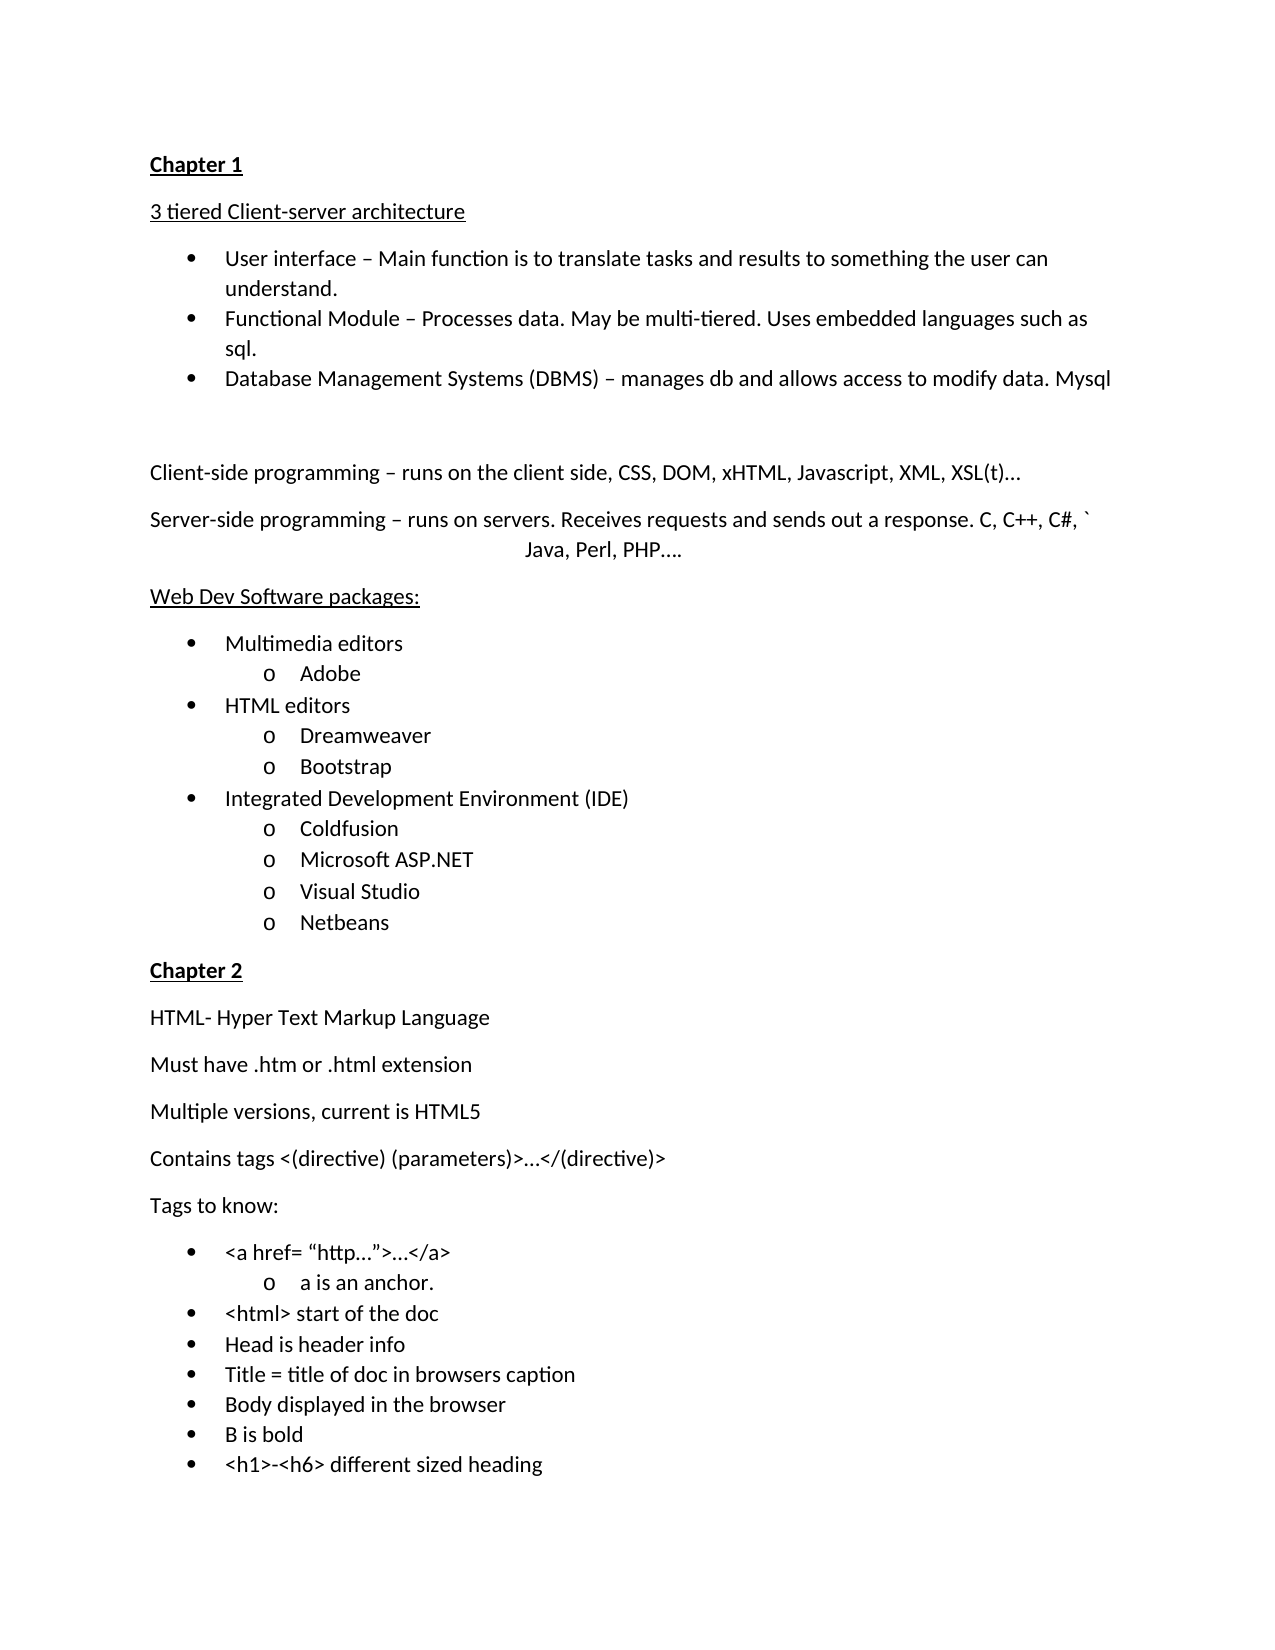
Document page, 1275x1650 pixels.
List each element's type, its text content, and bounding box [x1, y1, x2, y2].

text Contains tags <(directive) (parameters)>…</(directive)> [150, 1144, 1125, 1172]
text Chapter 2 [150, 957, 1125, 985]
text Must have .htm or .html extension [150, 1050, 1125, 1078]
list Microsoft ASP.NET [262, 846, 1125, 875]
list HTML editors [187, 691, 1125, 719]
text HTML- Hyper Text Markup Language [150, 1003, 1125, 1032]
text 3 tiered Client-server architecture [150, 197, 1125, 225]
text Server-side programming – runs on servers. Receives requests and sends out a response. C, C++, C#, ` Java, Perl, PHP…. [150, 505, 1125, 563]
list Multimedia editors [187, 629, 1125, 657]
list Functional Module – Processes data. May be multi-tiered. Uses embedded languages such as sql. [187, 304, 1125, 362]
text Chapter 1 [150, 150, 1125, 178]
list Adobe [262, 659, 1125, 688]
text Multiple versions, current is HTML5 [150, 1097, 1125, 1125]
list Integrated Development Environment (IDE) [187, 784, 1125, 812]
list Head is header info [187, 1330, 1125, 1358]
text Tags to know: [150, 1191, 1125, 1219]
list Body displayed in the browser [187, 1390, 1125, 1418]
text Client-side programming – runs on the client side, CSS, DOM, xHTML, Javascript, XML, XSL(t)… [150, 458, 1125, 486]
list <a href= “http…”>…</a> [187, 1238, 1125, 1266]
list a is an anchor. [262, 1268, 1125, 1297]
list Coldfusion [262, 814, 1125, 843]
list B is bold [187, 1420, 1125, 1448]
list User interface – Main function is to translate tasks and results to something the user can understand. [187, 244, 1125, 302]
list Netbeans [262, 908, 1125, 938]
list Title = title of doc in browsers caption [187, 1360, 1125, 1388]
list Database Management Systems (DBMS) – manages db and allows access to modify data. Mysql [187, 364, 1125, 393]
list Bootstrap [262, 752, 1125, 782]
list <html> start of the doc [187, 1299, 1125, 1328]
list Visual Studio [262, 877, 1125, 906]
list <h1>-<h6> different sized heading [187, 1451, 1125, 1479]
text Web Dev Software packages: [150, 582, 1125, 610]
list Dreamweaver [262, 721, 1125, 750]
